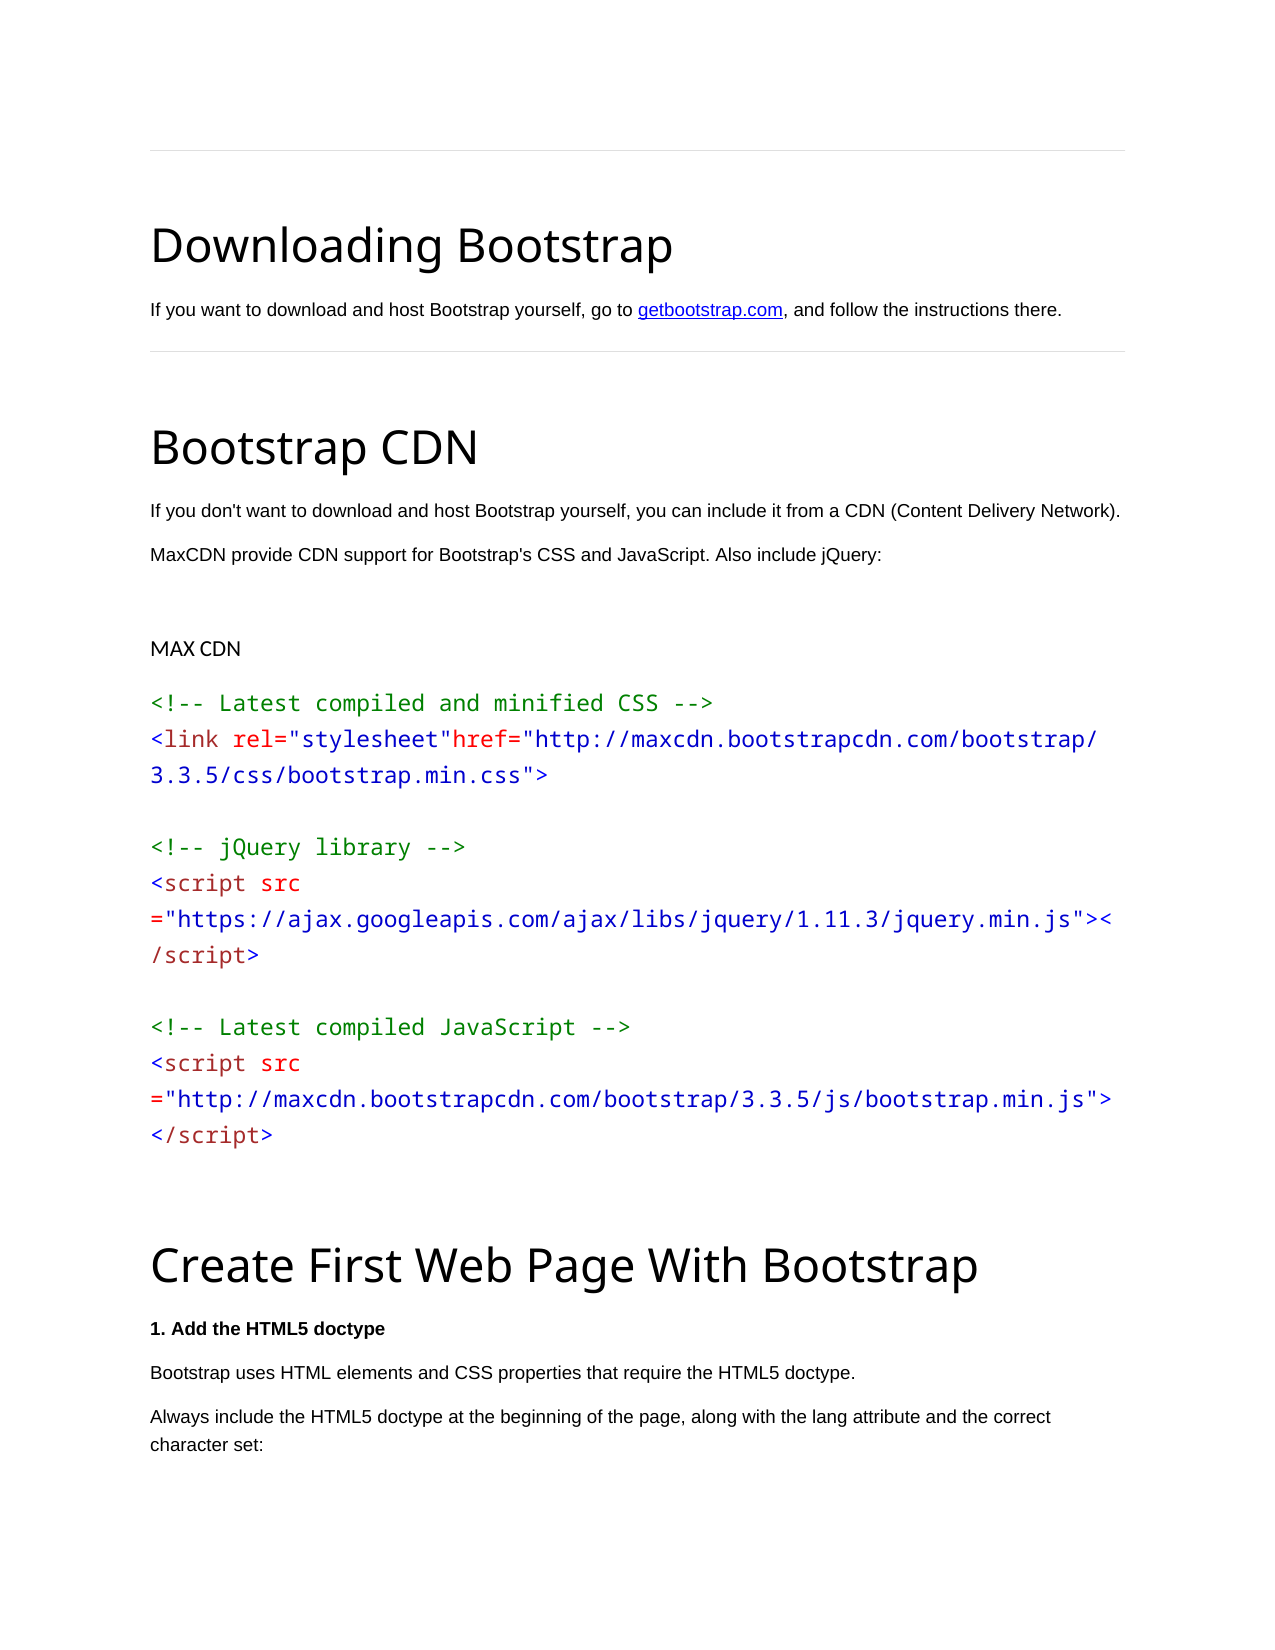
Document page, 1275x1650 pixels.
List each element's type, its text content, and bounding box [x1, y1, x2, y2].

text Bootstrap uses HTML elements and CSS properties that require the HTML5 doctype. [150, 1355, 1125, 1383]
text If you don't want to download and host Bootstrap yourself, you can include it from a CDN (Content Delivery Network). [150, 494, 1125, 522]
text If you want to download and host Bootstrap yourself, go to getbootstrap.com, and follow the instructions there. [150, 292, 1125, 320]
subtitle Create First Web Page With Bootstrap [150, 1232, 1125, 1296]
text 1. Add the HTML5 doctype [150, 1312, 1125, 1340]
text Bootstrap CDN [150, 414, 1125, 478]
text <!-- Latest compiled and minified CSS --> <link rel="stylesheet"href="http://maxcdn.bootstrapcdn.com/bootstrap/3.3.5/css/bootstrap.min.css"> <!-- jQuery library --> <script src="https://ajax.googleapis.com/ajax/libs/jquery/1.11.3/jquery.min.js"></script> <!-- Latest compiled JavaScript --> <script src="http://maxcdn.bootstrapcdn.com/bootstrap/3.3.5/js/bootstrap.min.js"></script> [150, 687, 1125, 1150]
text Always include the HTML5 doctype at the beginning of the page, along with the lang attribute and the correct character set: [150, 1399, 1125, 1455]
text Downloading Bootstrap [150, 213, 1125, 277]
text MAX CDN [150, 634, 1125, 662]
text MaxCDN provide CDN support for Bootstrap's CSS and JavaScript. Also include jQuery: [150, 537, 1125, 566]
